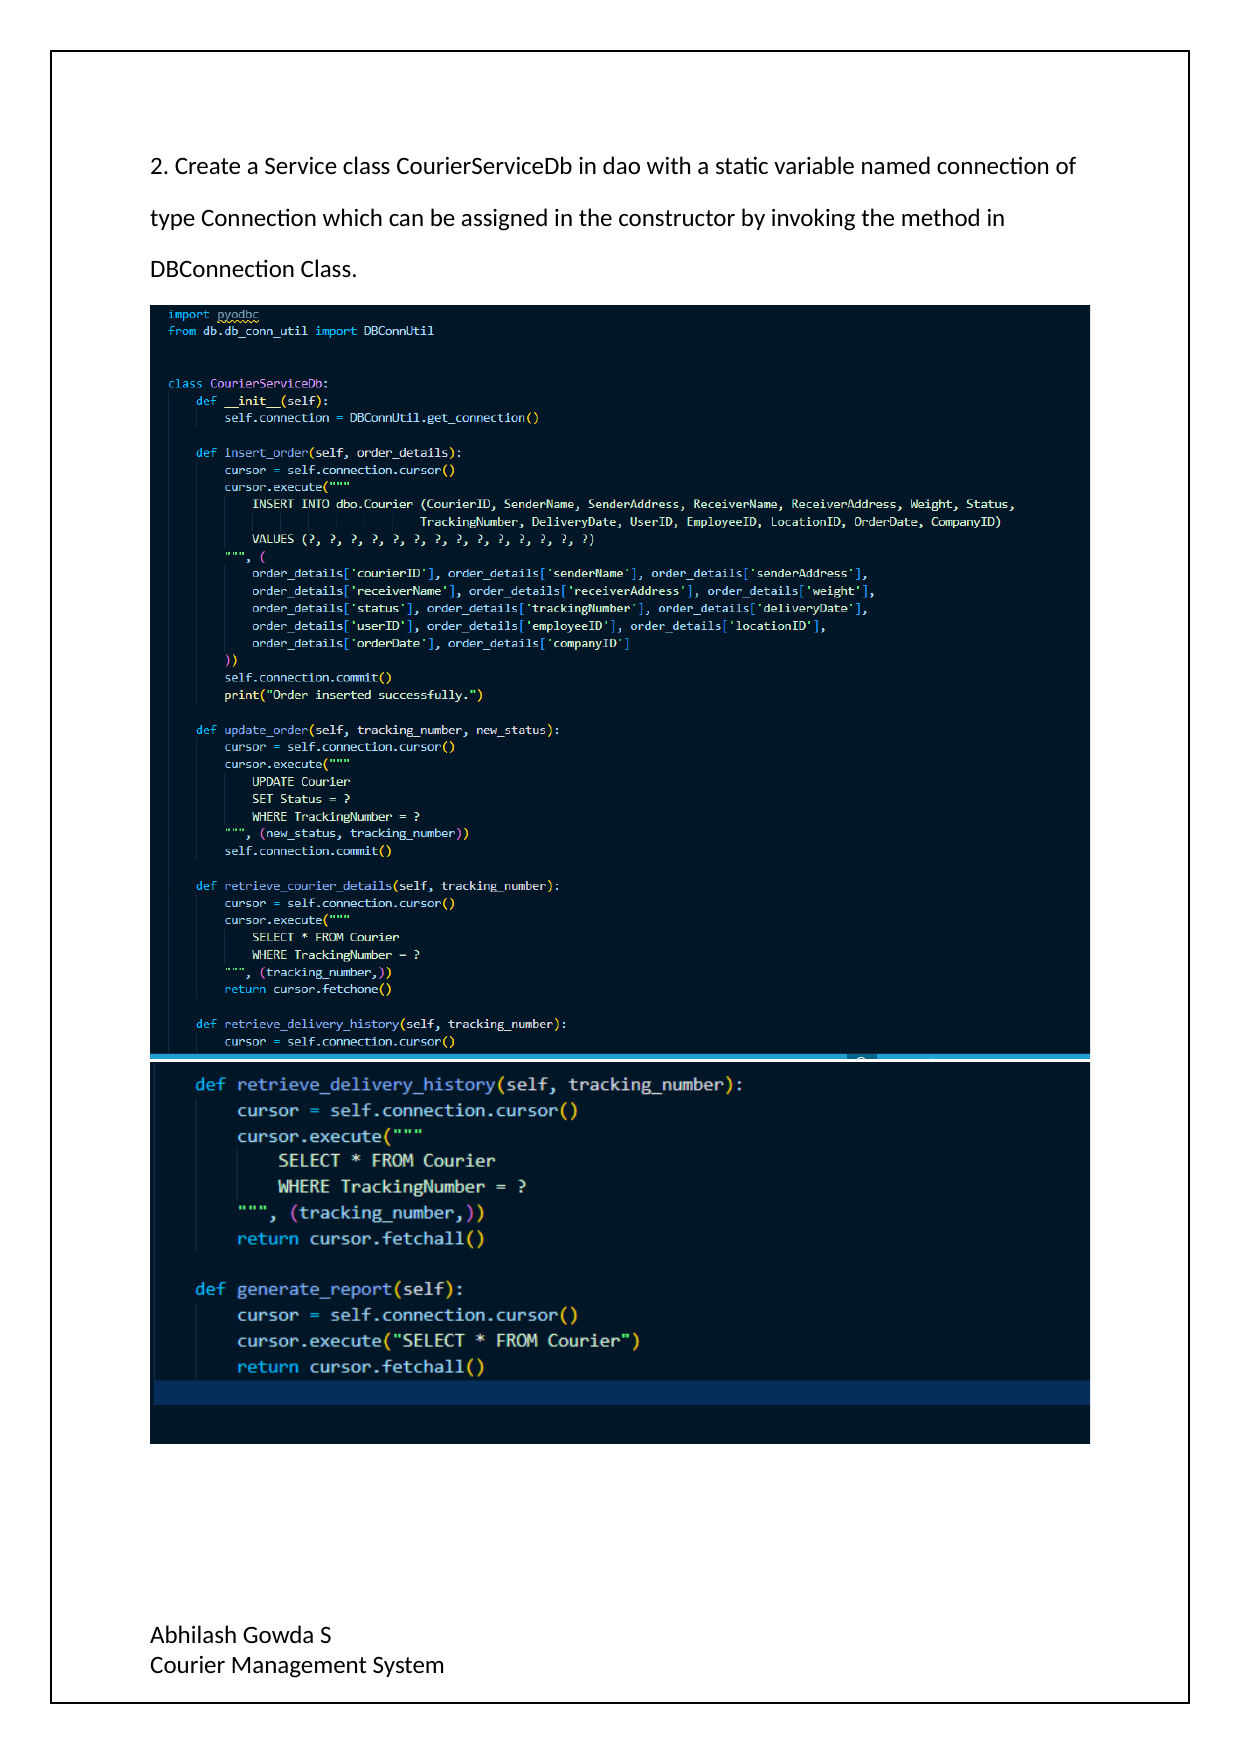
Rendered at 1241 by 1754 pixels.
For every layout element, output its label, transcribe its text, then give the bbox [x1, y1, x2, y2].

picture [150, 1062, 1091, 1444]
text type Connection which can be assigned in the constructor by invoking the method in [150, 202, 1090, 232]
text DBConnection Class. [150, 253, 1090, 284]
text 2. Create a Service class CourierServiceDb in dao with a static variable named connection of [150, 150, 1090, 181]
picture [150, 305, 1091, 1059]
